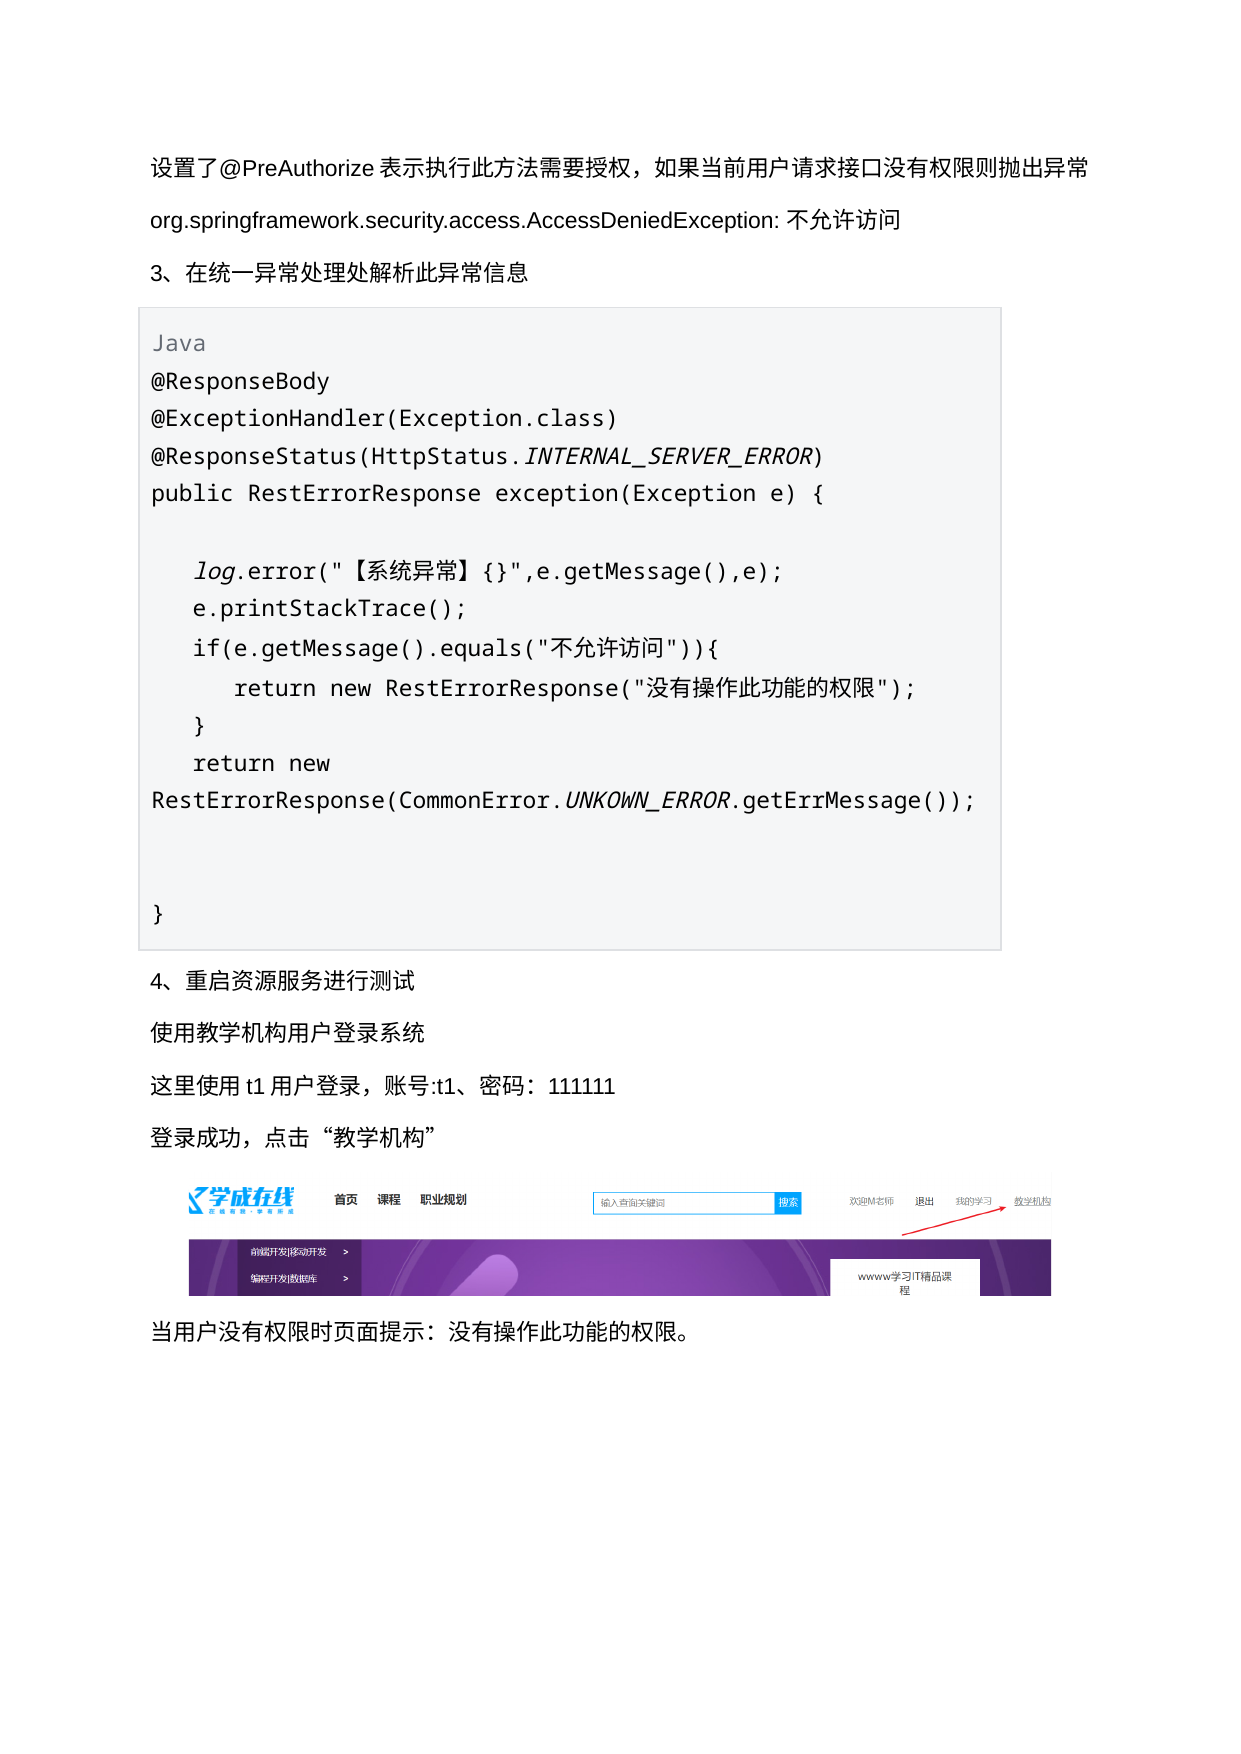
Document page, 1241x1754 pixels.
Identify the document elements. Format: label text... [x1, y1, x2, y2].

text 当用户没有权限时页面提示：没有操作此功能的权限。 [150, 1314, 1090, 1347]
picture [188, 1172, 1052, 1296]
text org.springframework.security.access.AccessDeniedException: 不允许访问 [150, 202, 1090, 236]
table_header Java @ResponseBody @ExceptionHandler(Exception.class) @ResponseStatus(HttpStatus.INTERNAL_SERVER_ERROR) public RestErrorResponse exception(Exception e) { log.error("【系统异常】{}",e.getMessage(),e); e.printStackTrace(); if(e.getMessage().equals("不允许访问")){ return new RestErrorResponse("没有操作此功能的权限"); } return new RestErrorResponse(CommonError.UNKOWN_ERROR.getErrMessage()); } [140, 308, 1000, 949]
text 使用教学机构用户登录系统 [150, 1015, 1090, 1048]
text 设置了@PreAuthorize表示执行此方法需要授权，如果当前用户请求接口没有权限则抛出异常 [150, 150, 1090, 183]
text 3、在统一异常处理处解析此异常信息 [150, 254, 1090, 288]
text 4、重启资源服务进行测试 [150, 963, 1090, 996]
text 登录成功，点击“教学机构” [150, 1120, 1090, 1153]
text 这里使用t1用户登录，账号:t1、密码：111111 [150, 1068, 1090, 1101]
